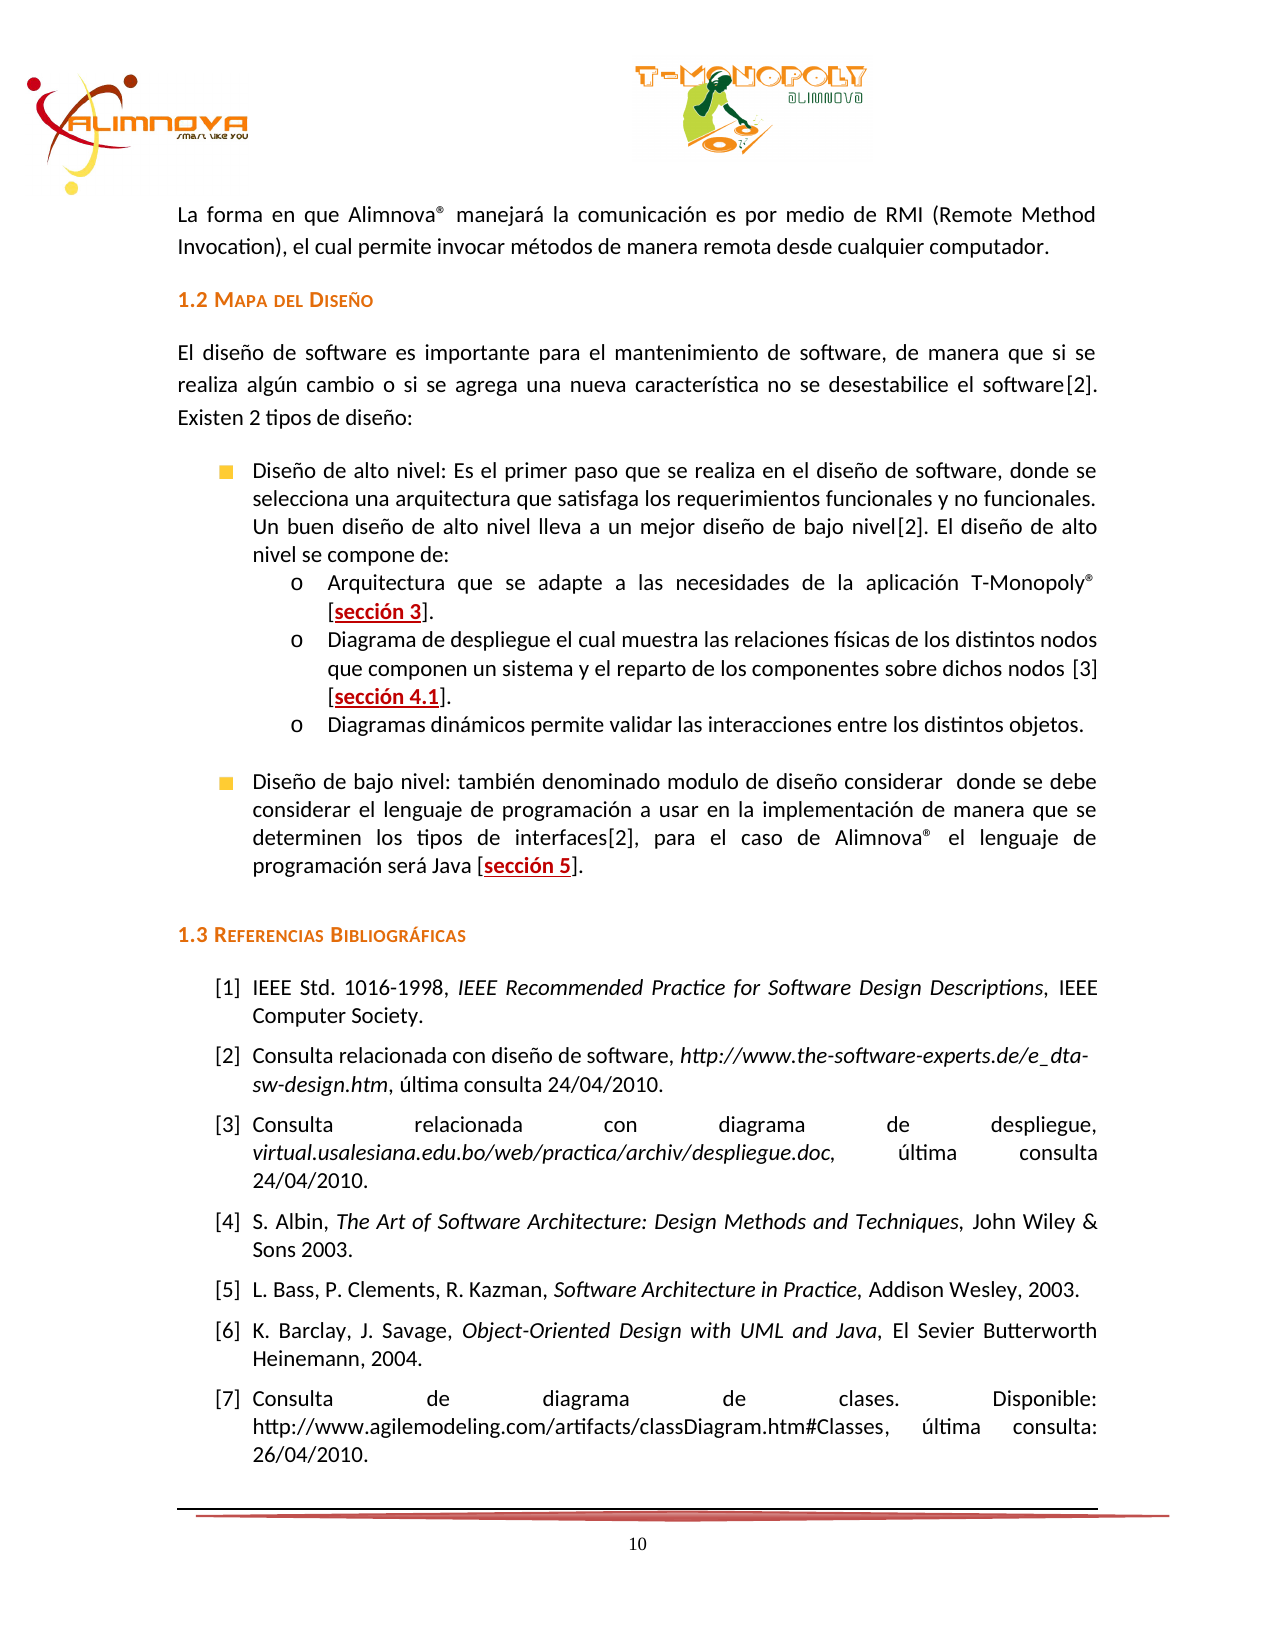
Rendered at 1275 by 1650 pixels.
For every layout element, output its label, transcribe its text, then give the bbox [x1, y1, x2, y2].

list IEEE Std. 1016-1998, IEEE Recommended Practice for Software Design Descriptions, IEEE Computer Society. [215, 973, 1098, 1029]
list Consulta de diagrama de clases. Disponible: http://www.agilemodeling.com/artifacts/classDiagram.htm#Classes, última consulta: 26/04/2010. [215, 1384, 1098, 1468]
picture [631, 55, 873, 148]
picture [24, 73, 249, 196]
subtitle 1.3 Referencias Bibliográficas [177, 920, 1098, 948]
list Consulta relacionada con diagrama de despliegue, virtual.usalesiana.edu.bo/web/practica/archiv/despliegue.doc, última consulta 24/04/2010. [215, 1110, 1098, 1194]
text La forma en que Alimnova® manejará la comunicación es por medio de RMI (Remote Method Invocation), el cual permite invocar métodos de manera remota desde cualquier computador. [177, 148, 1098, 260]
picture [215, 773, 233, 790]
list Diagramas dinámicos permite validar las interacciones entre los distintos objetos. [290, 710, 1098, 739]
subtitle 1.2 Mapa del Diseño [177, 285, 1098, 313]
list K. Barclay, J. Savage, Object-Oriented Design with UML and Java, El Sevier Butterworth Heinemann, 2004. [215, 1316, 1098, 1372]
picture [215, 461, 233, 479]
list S. Albin, The Art of Software Architecture: Design Methods and Techniques, John Wiley & Sons 2003. [215, 1207, 1098, 1263]
list Consulta relacionada con diseño de software, http://www.the-software-experts.de/e_dta-sw-design.htm, última consulta 24/04/2010. [215, 1042, 1098, 1098]
list Arquitectura que se adapte a las necesidades de la aplicación T-Monopoly® [sección 3]. [290, 568, 1098, 625]
list L. Bass, P. Clements, R. Kazman, Software Architecture in Practice, Addison Wesley, 2003. [215, 1275, 1098, 1303]
